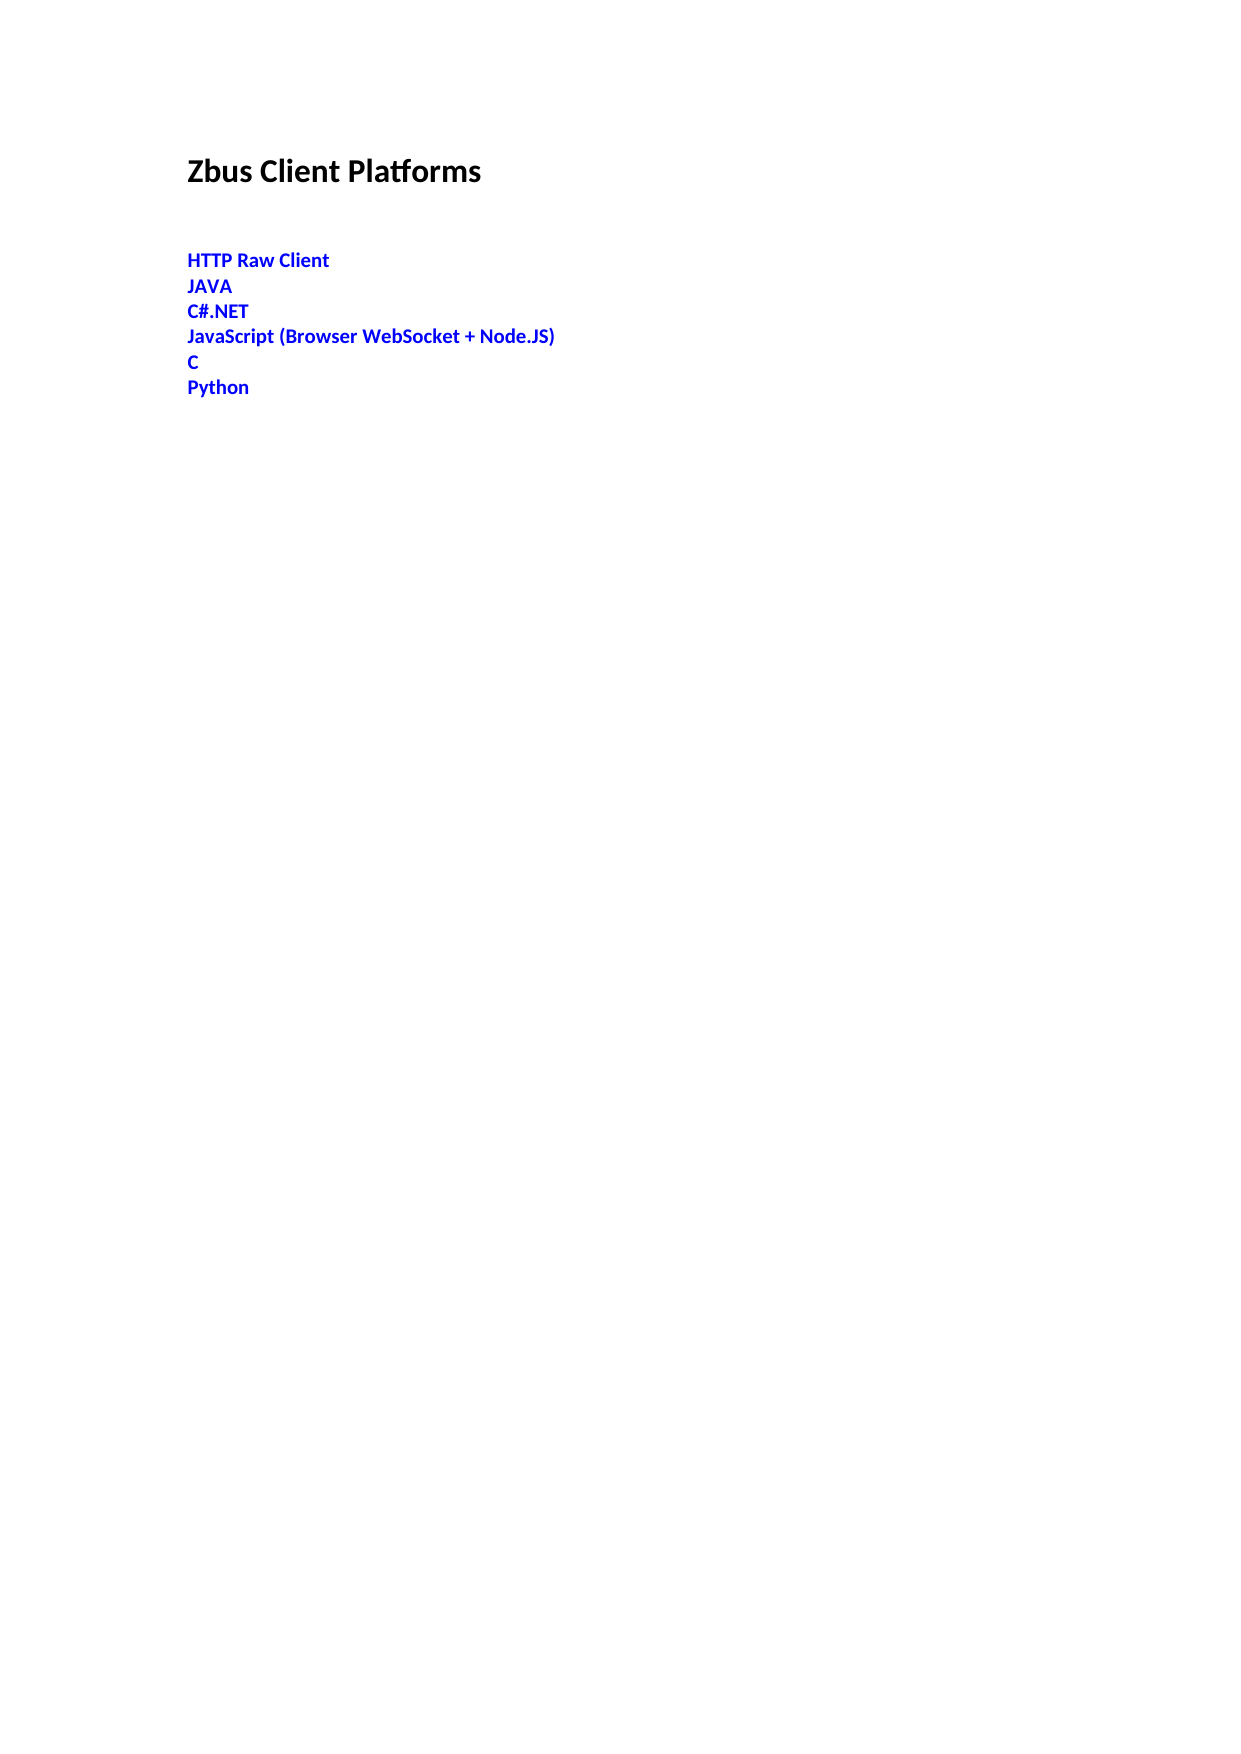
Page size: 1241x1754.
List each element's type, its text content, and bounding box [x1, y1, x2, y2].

text C [187, 349, 1053, 374]
text HTTP Raw Client [187, 247, 1053, 273]
text JAVA [187, 273, 1053, 298]
text Python [187, 374, 1053, 400]
text C#.NET [187, 298, 1053, 324]
subtitle Zbus Client Platforms [187, 150, 1053, 191]
text JavaScript (Browser WebSocket + Node.JS) [187, 324, 1053, 349]
